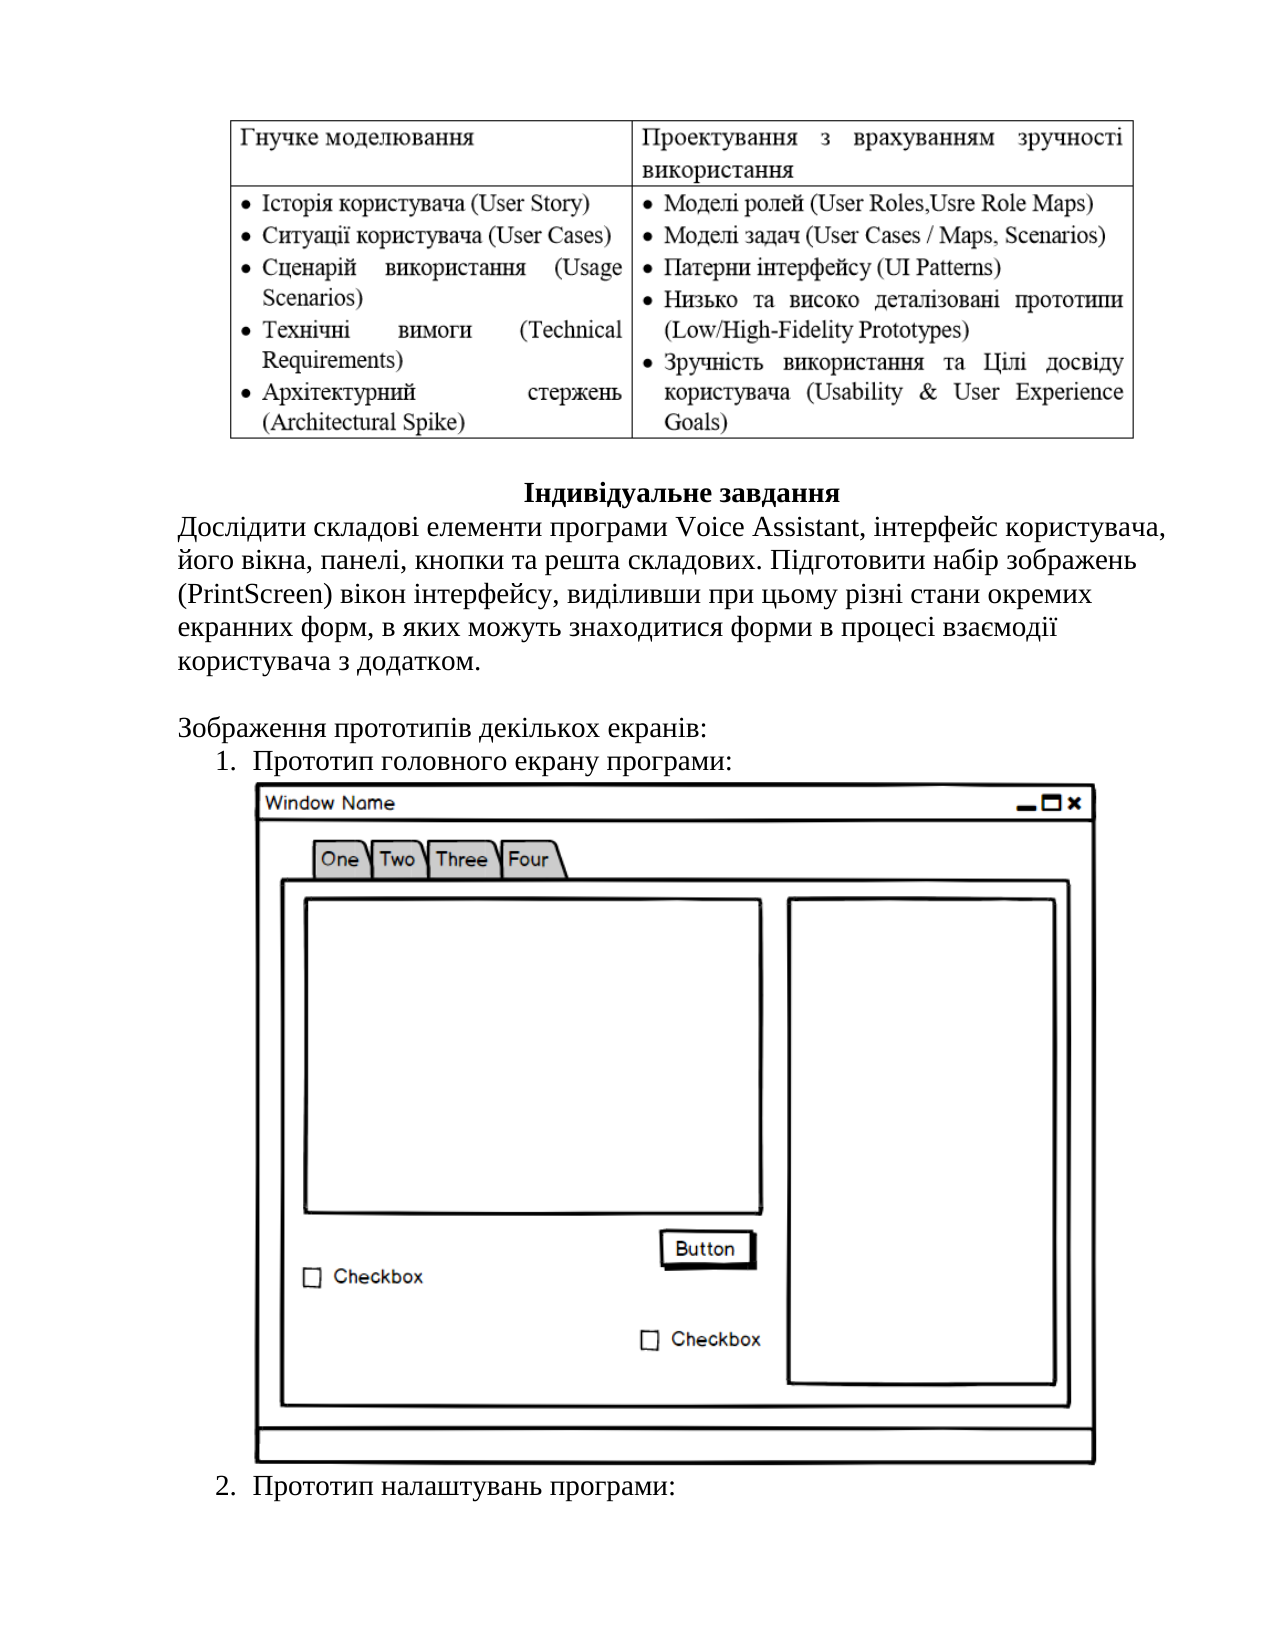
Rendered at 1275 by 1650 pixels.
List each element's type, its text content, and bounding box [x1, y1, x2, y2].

list Прототип головного екрану програми: [215, 743, 1186, 777]
picture [252, 777, 1100, 1469]
list Прототип налаштувань програми: [215, 1468, 1186, 1502]
picture [228, 118, 1135, 442]
text Індивідуальне завдання [177, 475, 1186, 509]
text Дослідити складові елементи програми Voice Assistant, інтерфейс користувача, його вікна, панелі, кнопки та решта складових. Підготовити набір зображень (PrintScreen) вікон інтерфейсу, виділивши при цьому різні стани окремих екранних форм, в яких можуть знаходитися форми в процесі взаємодії користувача з додатком. [177, 509, 1186, 676]
text Зображення прототипів декількох екранів: [177, 710, 1186, 743]
